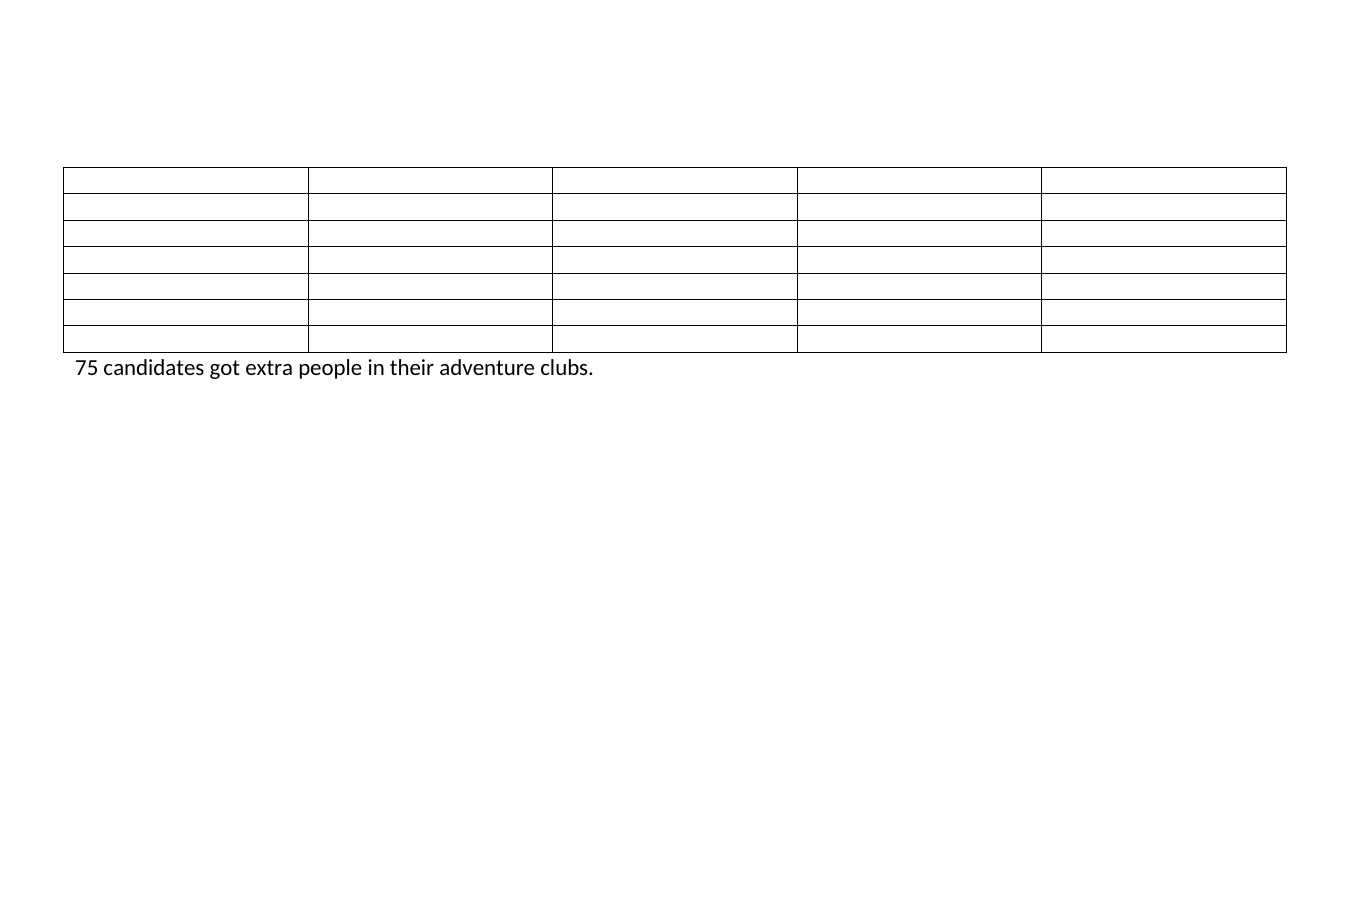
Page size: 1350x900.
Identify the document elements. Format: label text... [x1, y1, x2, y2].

table_header [64, 168, 308, 193]
table_cell [798, 247, 1041, 272]
table_header [553, 168, 797, 193]
table_cell [553, 274, 797, 299]
table_cell [798, 326, 1041, 352]
table_cell [64, 194, 308, 219]
table_cell [309, 300, 552, 325]
table_cell [1042, 194, 1286, 219]
table_cell [64, 274, 308, 299]
table_cell [309, 194, 552, 219]
table_cell [553, 247, 797, 272]
table_cell [64, 326, 308, 352]
table_cell [64, 247, 308, 272]
table_cell [798, 274, 1041, 299]
table_cell [798, 221, 1041, 246]
table_cell [553, 221, 797, 246]
table_cell [64, 300, 308, 325]
table_header [798, 168, 1041, 193]
table_cell [798, 194, 1041, 219]
table_cell [1042, 326, 1286, 352]
table_cell [309, 247, 552, 272]
table_cell [553, 300, 797, 325]
table_cell [64, 221, 308, 246]
text 75 candidates got extra people in their adventure clubs. [75, 353, 1275, 381]
table_cell [309, 326, 552, 352]
table_header [1042, 168, 1286, 193]
table_cell [553, 326, 797, 352]
table_cell [309, 274, 552, 299]
table_cell [553, 194, 797, 219]
table_cell [309, 221, 552, 246]
table_header [309, 168, 552, 193]
table_cell [798, 300, 1041, 325]
table_cell [1042, 300, 1286, 325]
table_cell [1042, 274, 1286, 299]
table_cell [1042, 221, 1286, 246]
table_cell [1042, 247, 1286, 272]
